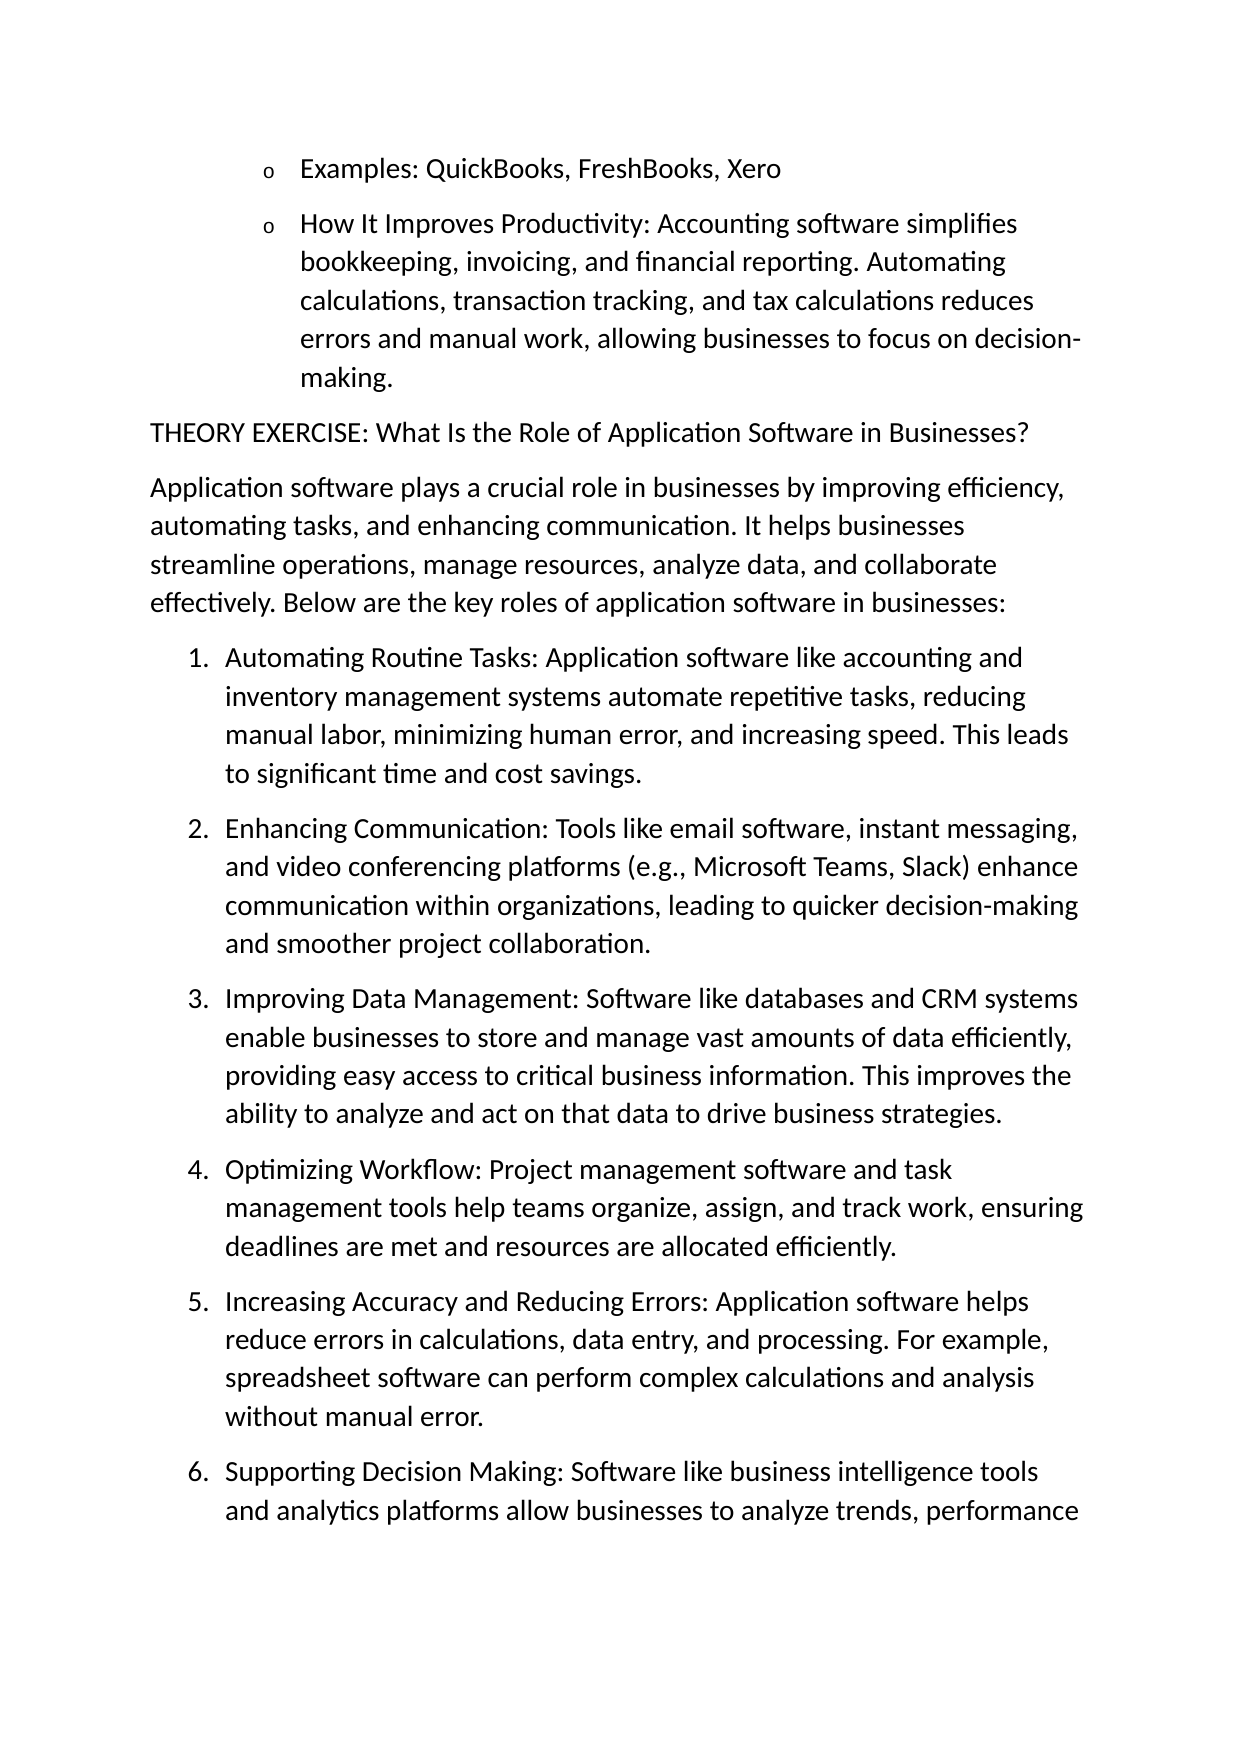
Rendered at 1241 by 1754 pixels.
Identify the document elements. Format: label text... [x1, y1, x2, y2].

list Automating Routine Tasks: Application software like accounting and inventory management systems automate repetitive tasks, reducing manual labor, minimizing human error, and increasing speed. This leads to significant time and cost savings. [187, 639, 1090, 790]
list Enhancing Communication: Tools like email software, instant messaging, and video conferencing platforms (e.g., Microsoft Teams, Slack) enhance communication within organizations, leading to quicker decision-making and smoother project collaboration. [187, 810, 1090, 961]
list Increasing Accuracy and Reducing Errors: Application software helps reduce errors in calculations, data entry, and processing. For example, spreadsheet software can perform complex calculations and analysis without manual error. [187, 1283, 1090, 1434]
text Application software plays a crucial role in businesses by improving efficiency, automating tasks, and enhancing communication. It helps businesses streamline operations, manage resources, analyze data, and collaborate effectively. Below are the key roles of application software in businesses: [150, 469, 1090, 620]
list Optimizing Workflow: Project management software and task management tools help teams organize, assign, and track work, ensuring deadlines are met and resources are allocated efficiently. [187, 1151, 1090, 1263]
list How It Improves Productivity: Accounting software simplifies bookkeeping, invoicing, and financial reporting. Automating calculations, transaction tracking, and tax calculations reduces errors and manual work, allowing businesses to focus on decision-making. [262, 205, 1090, 394]
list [187, 1453, 1090, 1527]
list Improving Data Management: Software like databases and CRM systems enable businesses to store and manage vast amounts of data efficiently, providing easy access to critical business information. This improves the ability to analyze and act on that data to drive business strategies. [187, 980, 1090, 1131]
text THEORY EXERCISE: What Is the Role of Application Software in Businesses? [150, 414, 1090, 449]
list Examples: QuickBooks, FreshBooks, Xero [262, 150, 1090, 186]
